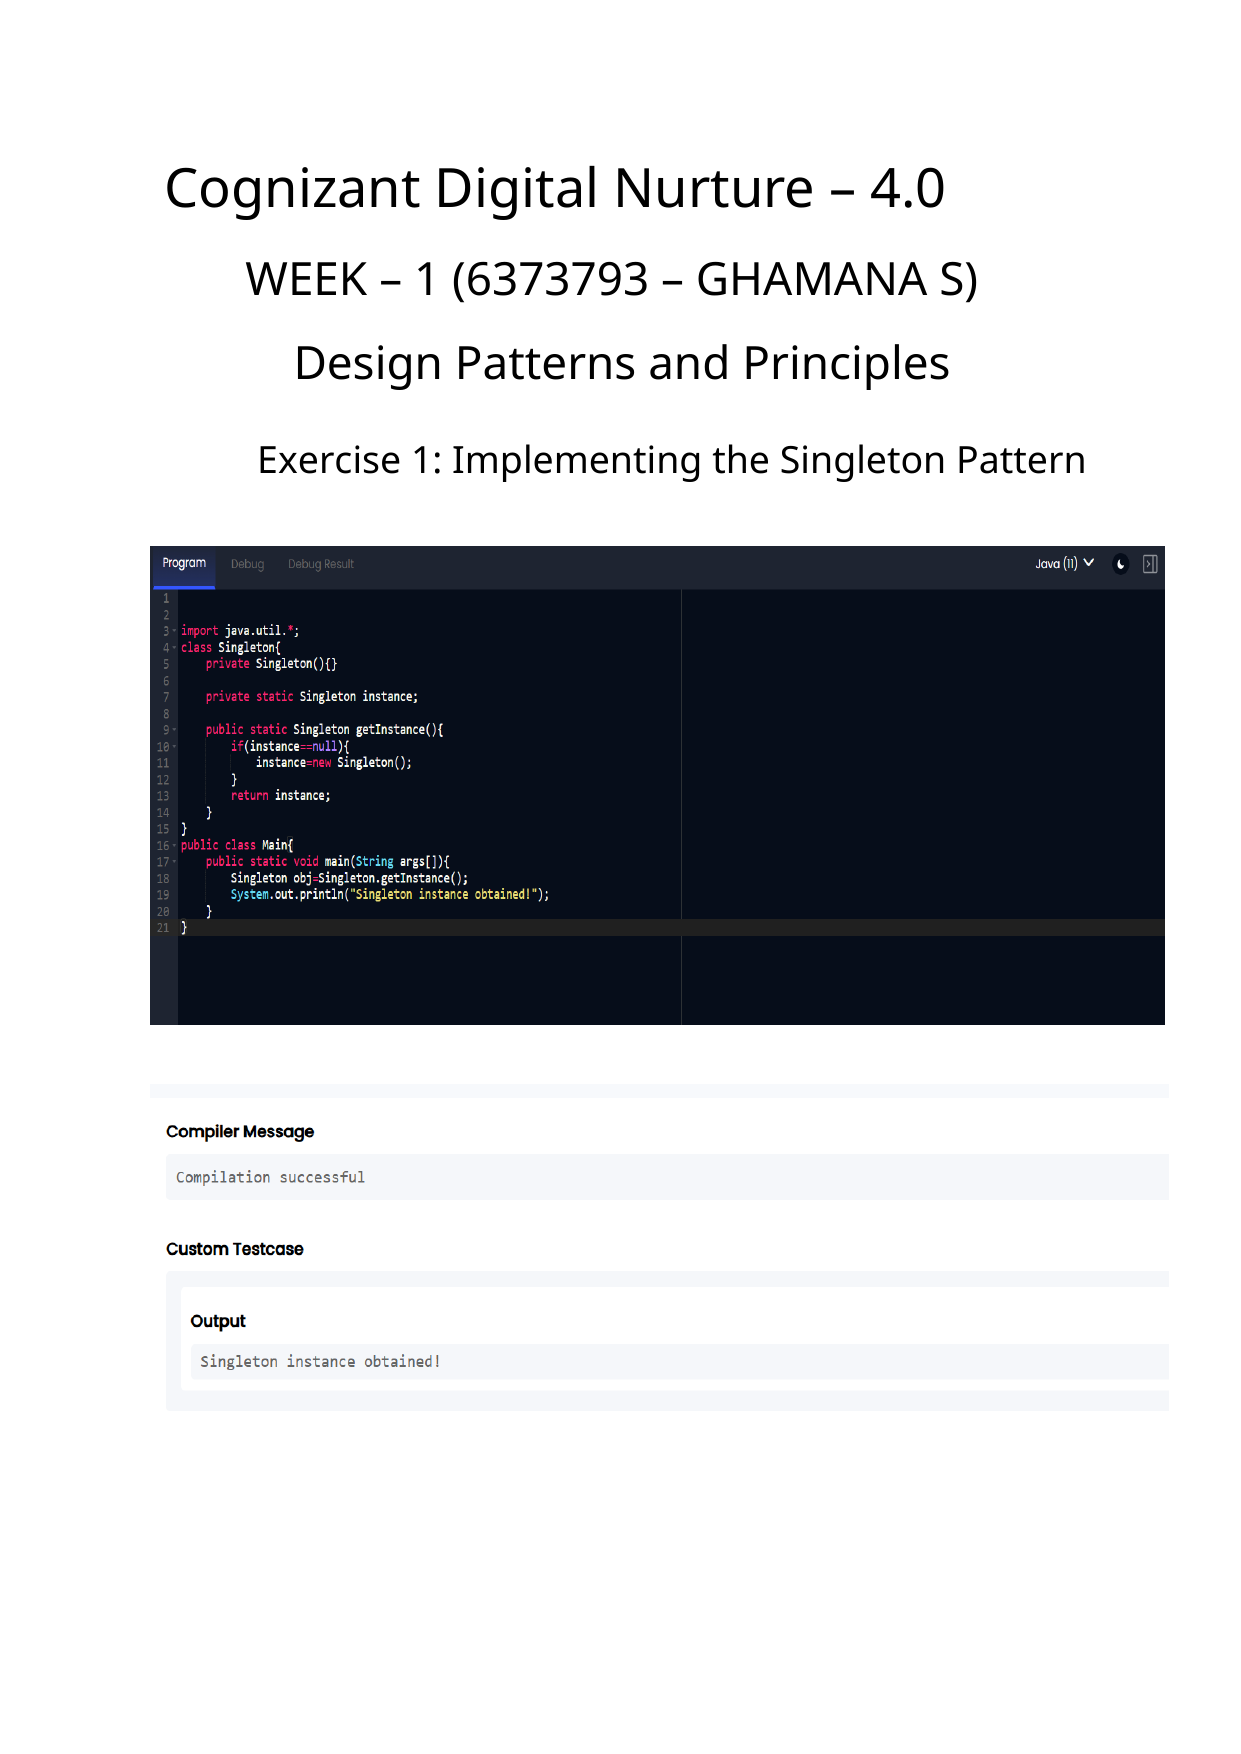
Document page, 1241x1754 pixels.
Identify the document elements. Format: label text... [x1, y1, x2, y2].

text WEEK – 1 (6373793 – GHAMANA S) [150, 246, 1090, 309]
text Exercise 1: Implementing the Singleton Pattern [150, 434, 1090, 485]
picture [150, 1084, 1169, 1416]
text Design Patterns and Principles [150, 330, 1090, 393]
text Cognizant Digital Nurture – 4.0 [150, 150, 1090, 224]
picture [150, 546, 1165, 1025]
